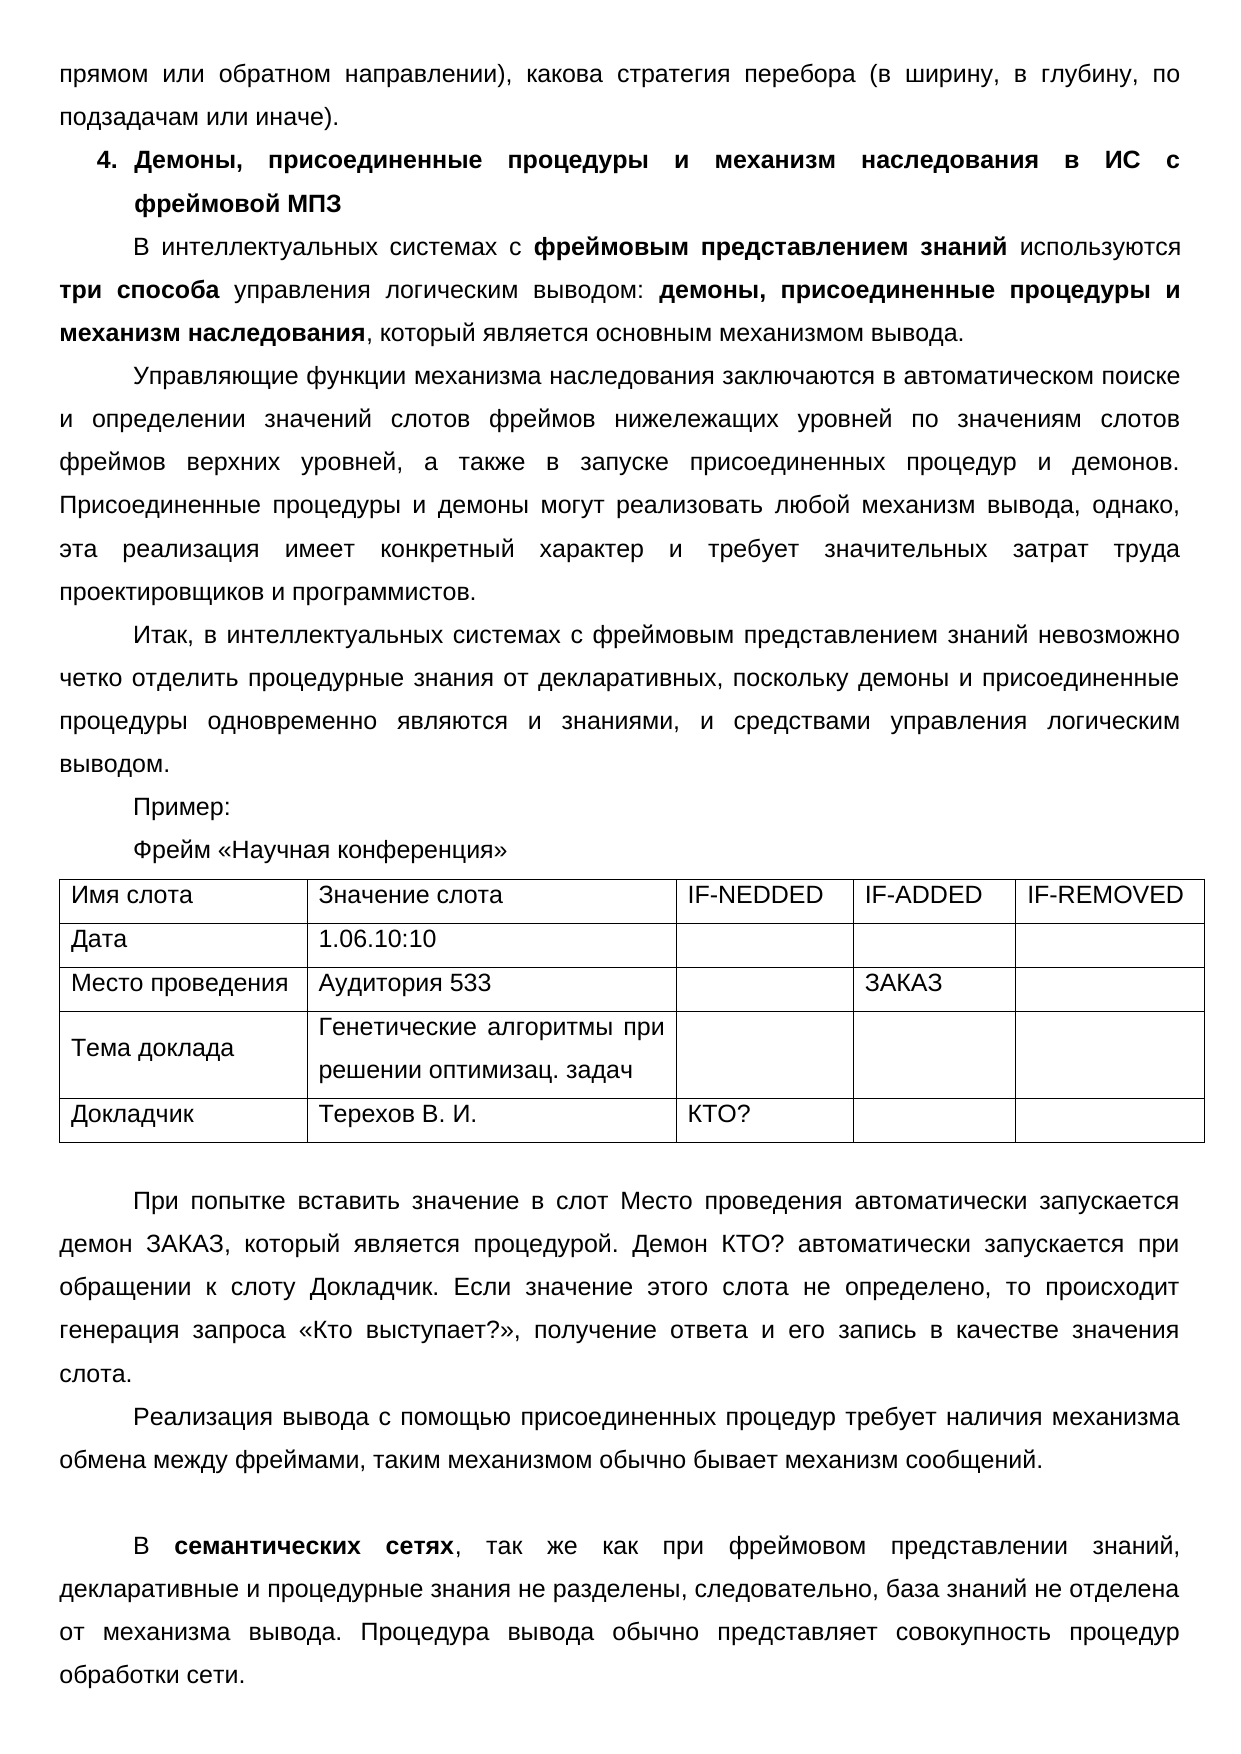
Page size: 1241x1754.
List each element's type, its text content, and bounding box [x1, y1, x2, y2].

table_cell [854, 1099, 1015, 1142]
text При попытке вставить значение в слот Место проведения автоматически запускается демон ЗАКАЗ, который является процедурой. Демон КТО? автоматически запускается при обращении к слоту Докладчик. Если значение этого слота не определено, то происходит генерация запроса «Кто выступает?», получение ответа и его запись в качестве значения слота. [59, 1186, 1181, 1387]
table_cell Генетические алгоритмы при решении оптимизац. задач [308, 1012, 676, 1098]
table_cell Терехов В. И. [308, 1099, 676, 1142]
table_cell ЗАКАЗ [854, 968, 1015, 1011]
table_cell 1.06.10:10 [308, 924, 676, 967]
table_cell [854, 924, 1015, 967]
text Итак, в интеллектуальных системах с фреймовым представлением знаний невозможно четко отделить процедурные знания от декларативных, поскольку демоны и присоединенные процедуры одновременно являются и знаниями, и средствами управления логическим выводом. [59, 620, 1181, 778]
table_cell Докладчик [60, 1099, 307, 1142]
list Демоны, присоединенные процедуры и механизм наследования в ИС с фреймовой МПЗ [97, 145, 1181, 217]
table_cell [677, 924, 853, 967]
text Управляющие функции механизма наследования заключаются в автоматическом поиске и определении значений слотов фреймов нижележащих уровней по значениям слотов фреймов верхних уровней, а также в запуске присоединенных процедур и демонов. Присоединенные процедуры и демоны могут реализовать любой механизм вывода, однако, эта реализация имеет конкретный характер и требует значительных затрат труда проектировщиков и программистов. [59, 361, 1181, 605]
table_cell [1016, 1099, 1204, 1142]
table_cell [1016, 924, 1204, 967]
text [59, 59, 1181, 131]
table_cell КТО? [677, 1099, 853, 1142]
table_cell Место проведения [60, 968, 307, 1011]
table_header Имя слота [60, 880, 307, 923]
table_cell [854, 1012, 1015, 1098]
table_header IF-REMOVED [1016, 880, 1204, 923]
table_cell [1016, 1012, 1204, 1098]
text Пример: [59, 792, 1181, 821]
table_cell [677, 968, 853, 1011]
table_cell [677, 1012, 853, 1098]
table_cell Аудитория 533 [308, 968, 676, 1011]
text В интеллектуальных системах с фреймовым представлением знаний используются три способа управления логическим выводом: демоны, присоединенные процедуры и механизм наследования, который является основным механизмом вывода. [59, 232, 1181, 347]
table_header IF-ADDED [854, 880, 1015, 923]
table_header IF-NEDDED [677, 880, 853, 923]
table_header Значение слота [308, 880, 676, 923]
table_cell Тема доклада [60, 1012, 307, 1098]
text Фрейм «Научная конференция» [59, 835, 1181, 864]
text В семантических сетях, так же как при фреймовом представлении знаний, декларативные и процедурные знания не разделены, следовательно, база знаний не отделена от механизма вывода. Процедура вывода обычно представляет совокупность процедур обработки сети. [59, 1531, 1181, 1689]
text Реализация вывода с помощью присоединенных процедур требует наличия механизма обмена между фреймами, таким механизмом обычно бывает механизм сообщений. [59, 1402, 1181, 1474]
table_cell Дата [60, 924, 307, 967]
table_cell [1016, 968, 1204, 1011]
